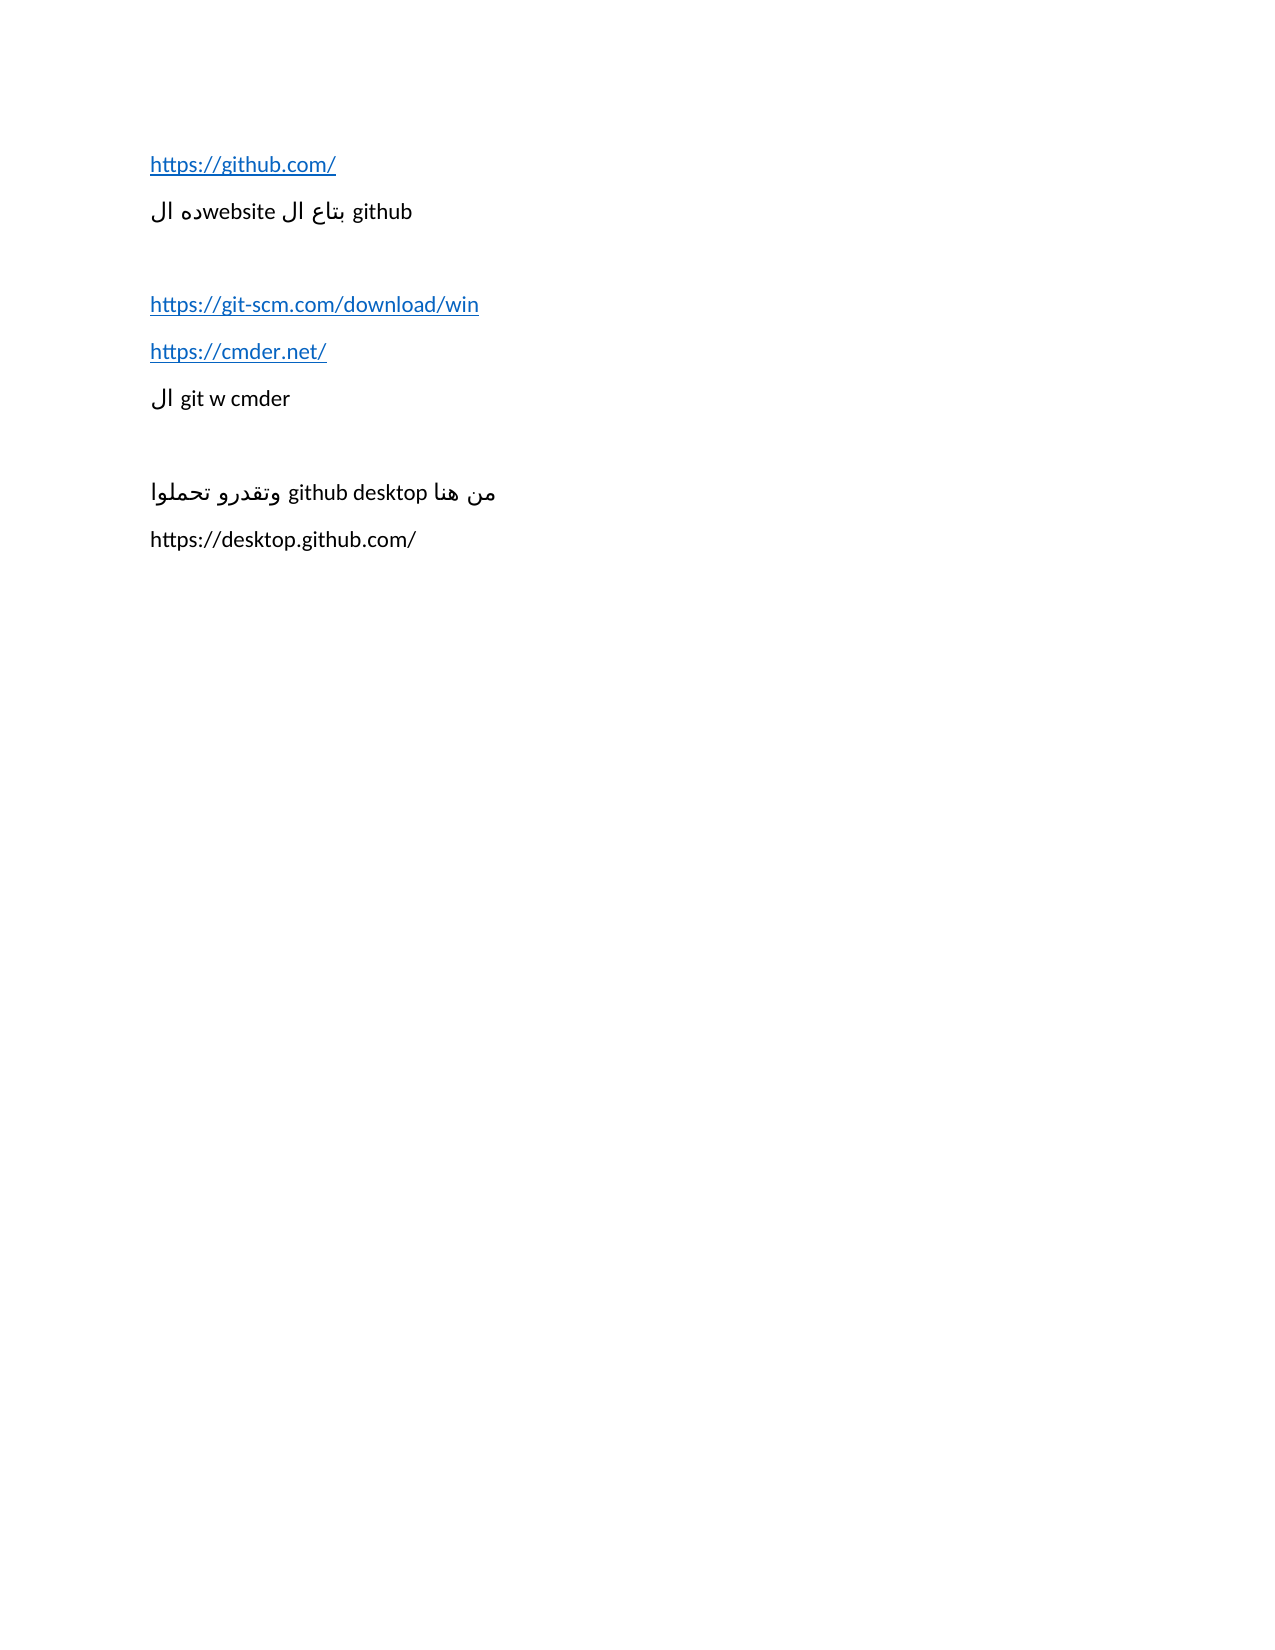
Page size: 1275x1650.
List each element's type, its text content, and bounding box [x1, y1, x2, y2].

text https://github.com/ [150, 150, 1125, 178]
text ده الwebsite بتاع ال github [150, 197, 1125, 225]
text ال git w cmder [150, 384, 1125, 412]
text https://desktop.github.com/ [150, 525, 1125, 553]
text https://git-scm.com/download/win [150, 291, 1125, 319]
text وتقدرو تحملوا github desktop من هنا [150, 478, 1125, 506]
text https://cmder.net/ [150, 337, 1125, 366]
